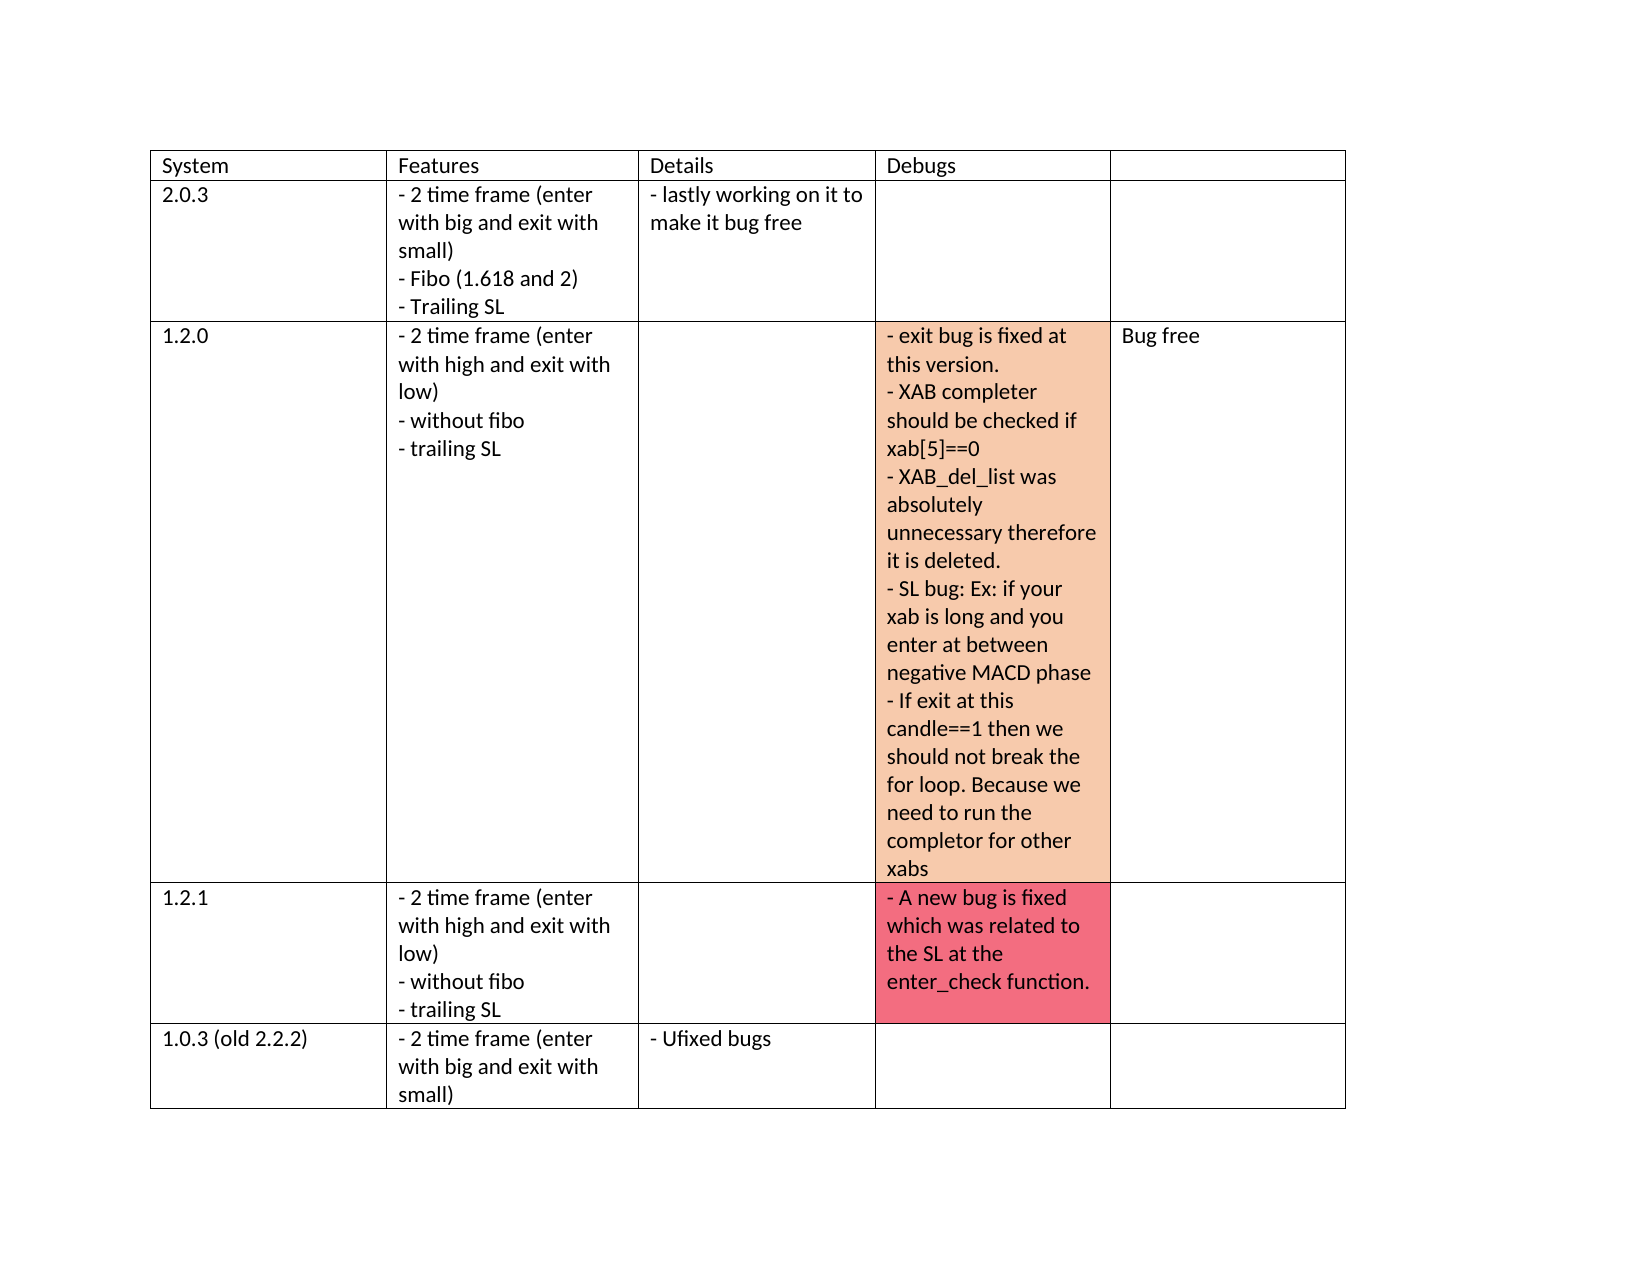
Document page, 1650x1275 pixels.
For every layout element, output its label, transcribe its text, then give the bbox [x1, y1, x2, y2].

table_cell [1111, 1024, 1345, 1108]
table_header System [151, 151, 386, 179]
table_cell - 2 time frame (enter with big and exit with small) - Trailing SL [387, 1024, 638, 1108]
table_cell 1.0.3 (old 2.2.2) [151, 1024, 386, 1108]
table_header Debugs [876, 151, 1110, 179]
table_cell [639, 883, 875, 1023]
table_cell Bug free [1111, 322, 1345, 882]
table_cell - lastly working on it to make it bug free [639, 181, 875, 321]
table_cell - A new bug is fixed which was related to the SL at the enter_check function. [876, 883, 1110, 1023]
table_header [1111, 151, 1345, 179]
table_cell - 2 time frame (enter with high and exit with low) - without fibo - trailing SL [387, 322, 638, 882]
table_cell - exit bug is fixed at this version. - XAB completer should be checked if xab[5]==0 - XAB_del_list was absolutely unnecessary therefore it is deleted. - SL bug: Ex: if your xab is long and you enter at between negative MACD phase - If exit at this candle==1 then we should not break the for loop. Because we need to run the completor for other xabs [876, 322, 1110, 882]
table_cell [876, 181, 1110, 321]
table_header Details [639, 151, 875, 179]
table_cell [639, 322, 875, 882]
table_cell - Ufixed bugs [639, 1024, 875, 1108]
table_cell [1111, 181, 1345, 321]
table_cell - 2 time frame (enter with big and exit with small) - Fibo (1.618 and 2) - Trailing SL [387, 181, 638, 321]
table_cell 1.2.0 [151, 322, 386, 882]
table_cell 2.0.3 [151, 181, 386, 321]
table_cell [1111, 883, 1345, 1023]
table_cell [876, 1024, 1110, 1108]
table_cell 1.2.1 [151, 883, 386, 1023]
table_header Features [387, 151, 638, 179]
table_cell - 2 time frame (enter with high and exit with low) - without fibo - trailing SL [387, 883, 638, 1023]
